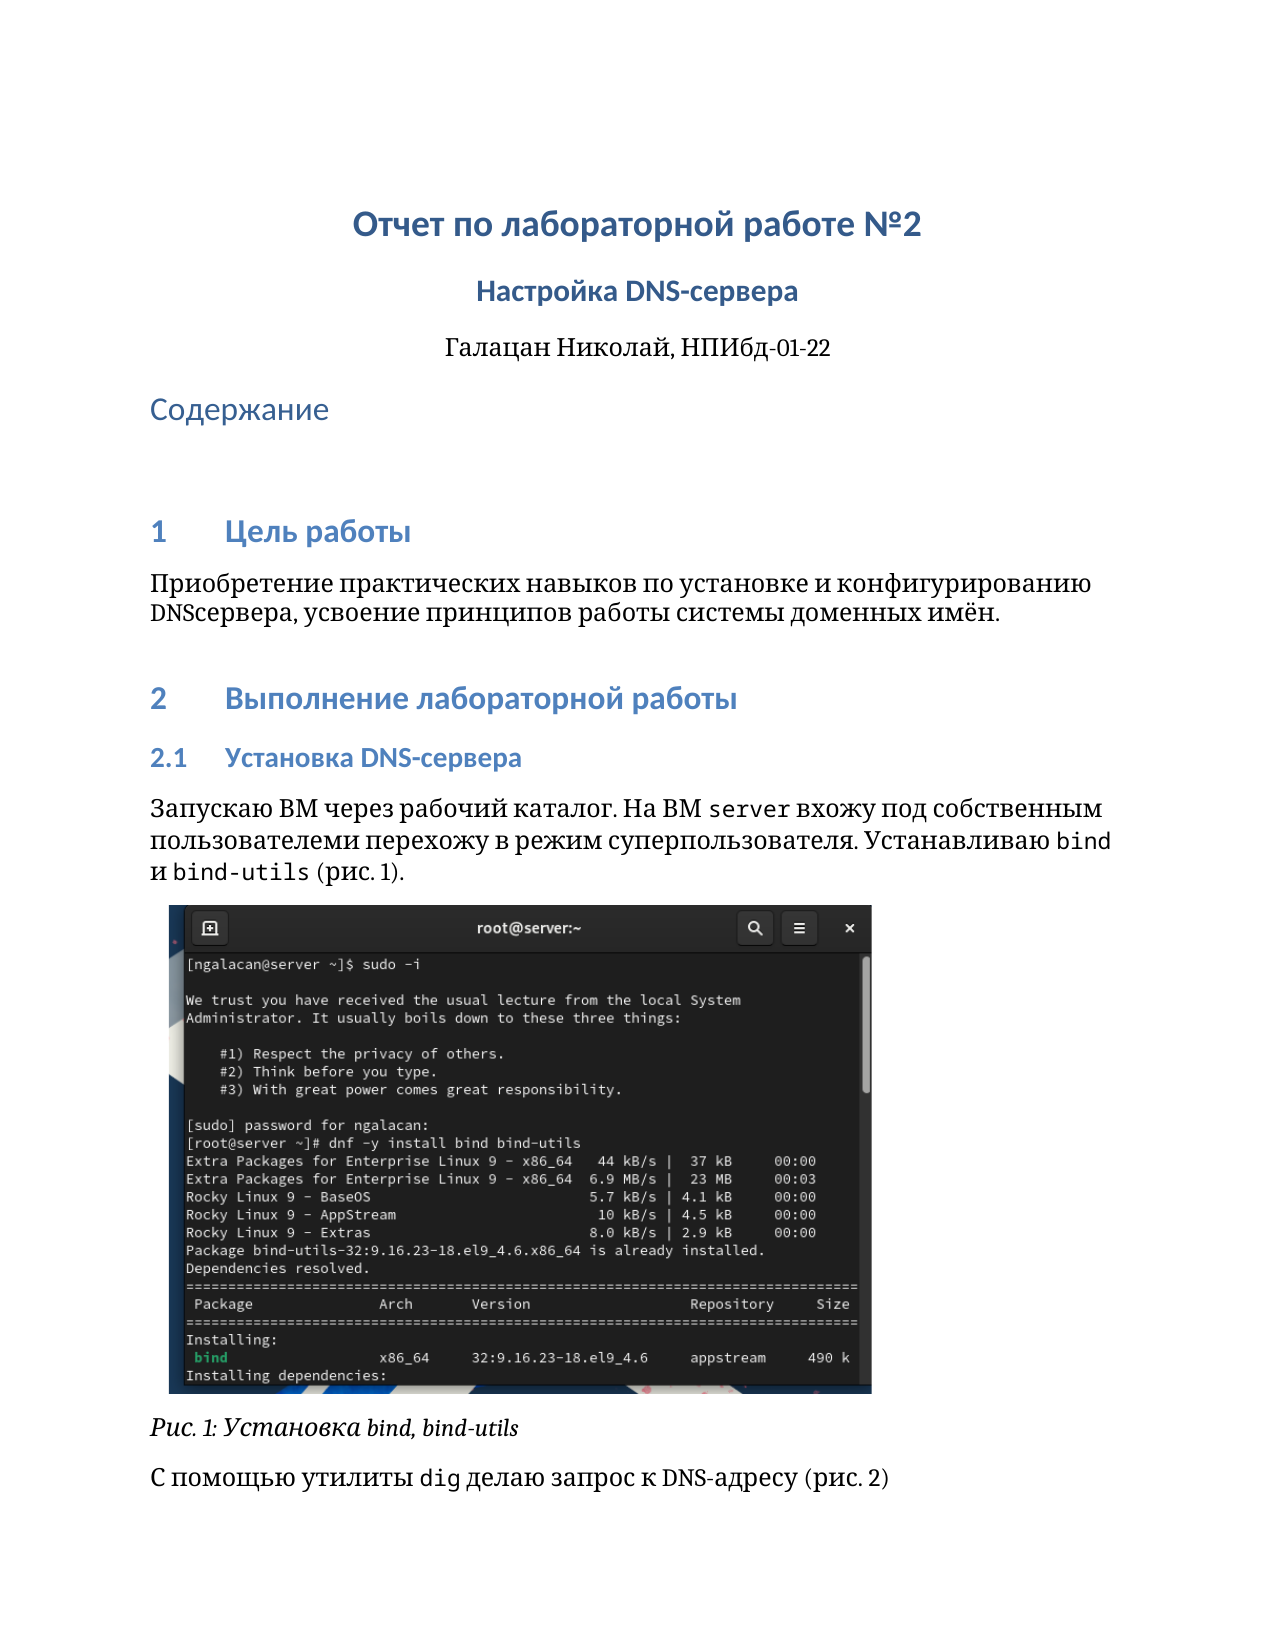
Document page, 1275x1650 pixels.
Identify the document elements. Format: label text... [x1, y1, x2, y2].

picture [168, 905, 872, 1394]
text Рис. 1: Установка bind, bind-utils [150, 1414, 1125, 1443]
subtitle Настройка DNS-сервера [150, 271, 1125, 309]
subtitle 2.1 Установка DNS-сервера [150, 739, 1125, 774]
subtitle 1 Цель работы [150, 510, 1125, 551]
title Отчет по лабораторной работе №2 [150, 200, 1125, 246]
text С помощью утилиты dig делаю запрос к DNS-адресу (рис. 2) [150, 1462, 1125, 1493]
text Приобретение практических навыков по установке и конфигурированию DNSсервера, усвоение принципов работы системы доменных имён. [150, 570, 1125, 627]
text Галацан Николай, НПИбд-01-22 [150, 334, 1125, 363]
text Запускаю ВМ через рабочий каталог. На ВМ server вхожу под собственным пользователеми перехожу в режим суперпользователя. Устанавливаю bind и bind-utils (рис. 1). [150, 793, 1125, 887]
subtitle 2 Выполнение лабораторной работы [150, 677, 1125, 718]
